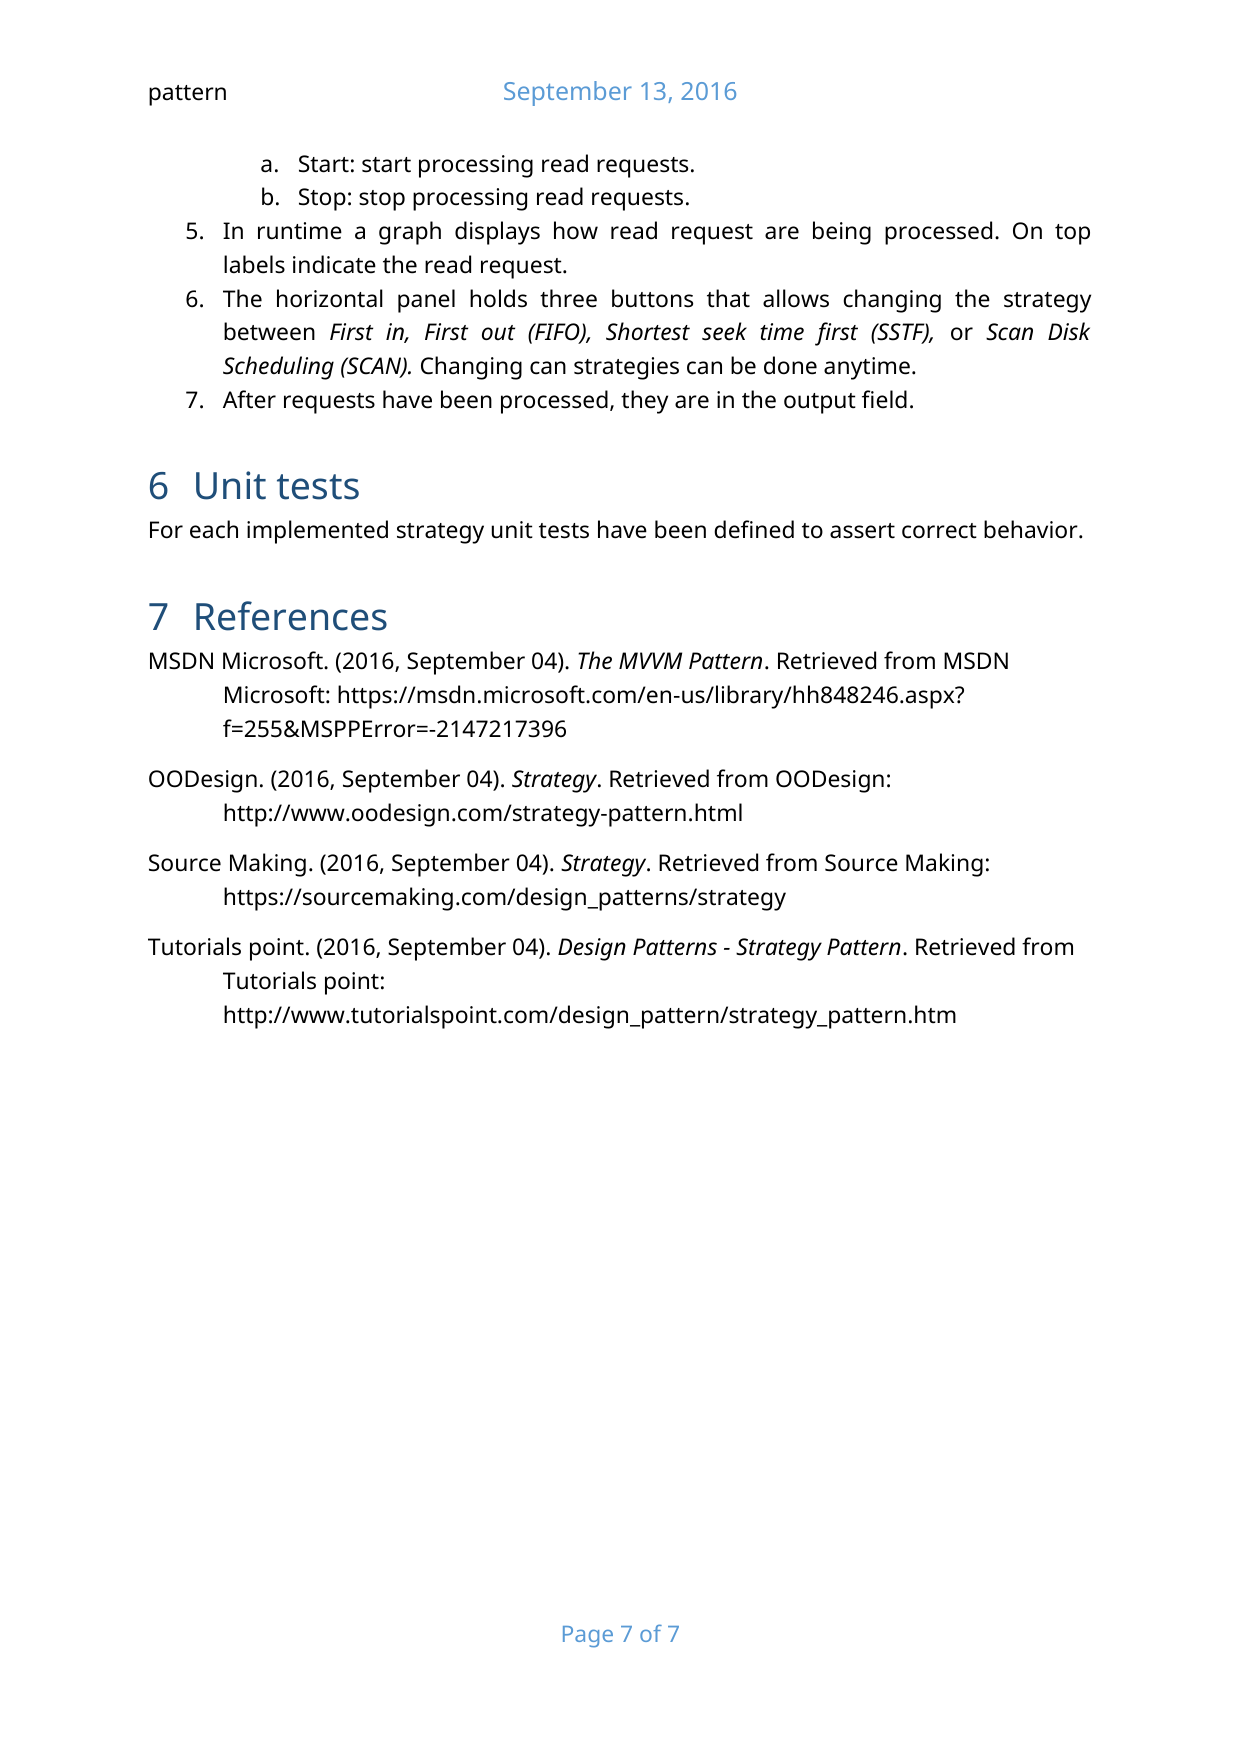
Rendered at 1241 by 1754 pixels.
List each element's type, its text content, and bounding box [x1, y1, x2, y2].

text For each implemented strategy unit tests have been defined to assert correct behavior. [148, 514, 1093, 546]
list Start: start processing read requests. [260, 148, 1093, 179]
list The horizontal panel holds three buttons that allows changing the strategy between First in, First out (FIFO), Shortest seek time first (SSTF), or Scan Disk Scheduling (SCAN). Changing can strategies can be done anytime. [185, 283, 1093, 381]
list Stop: stop processing read requests. [260, 181, 1093, 213]
list After requests have been processed, they are in the output field. [185, 384, 1093, 415]
list In runtime a graph displays how read request are being processed. On top labels indicate the read request. [185, 215, 1093, 280]
subtitle Unit tests [148, 459, 1093, 510]
